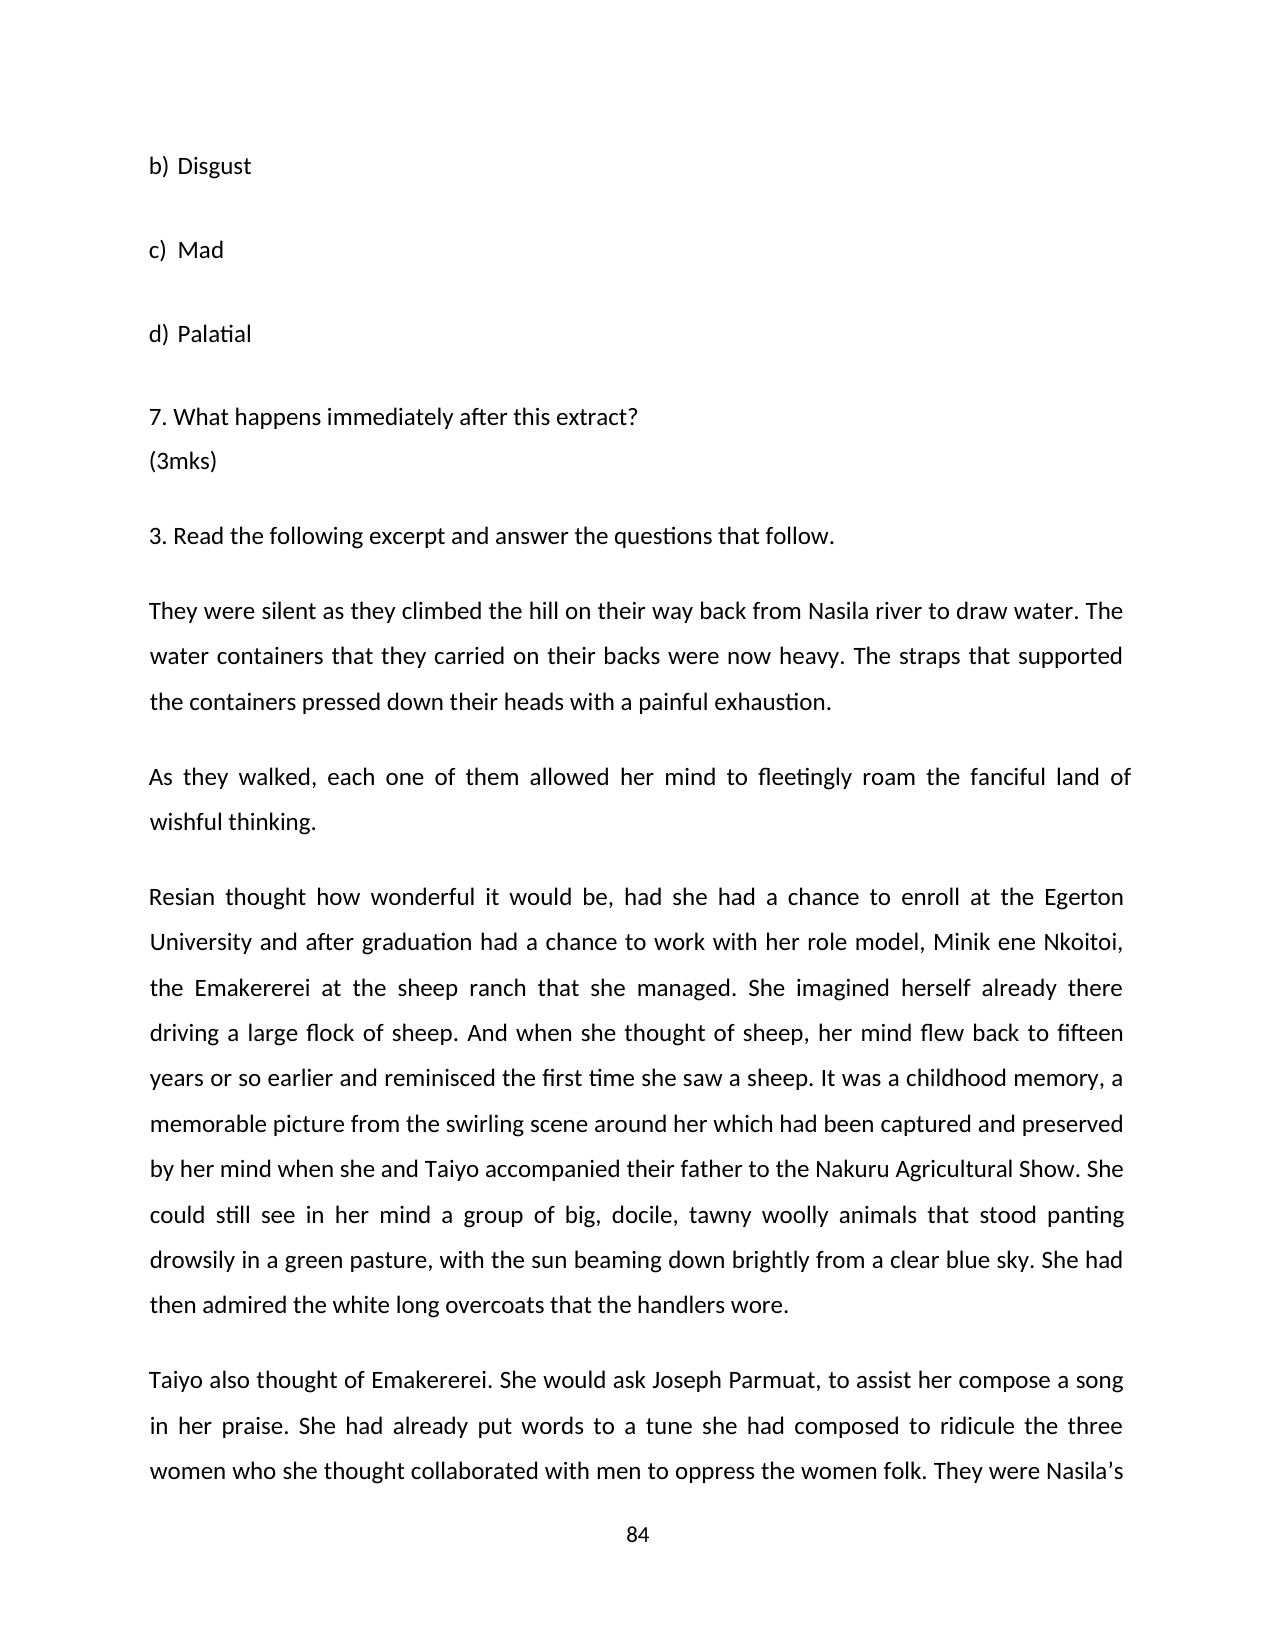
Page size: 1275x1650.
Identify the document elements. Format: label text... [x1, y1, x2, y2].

list Disgust [148, 150, 1133, 181]
text Resian thought how wonderful it would be, had she had a chance to enroll at the Egerton University and after graduation had a chance to work with her role model, Minik ene Nkoitoi, the Emakererei at the sheep ranch that she managed. She imagined herself already there driving a large flock of sheep. And when she thought of sheep, her mind flew back to fifteen years or so earlier and reminisced the first time she saw a sheep. It was a childhood memory, a memorable picture from the swirling scene around her which had been captured and preserved by her mind when she and Taiyo accompanied their father to the Nakuru Agricultural Show. She could still see in her mind a group of big, docile, tawny woolly animals that stood panting drowsily in a green pasture, with the sun beaming down brightly from a clear blue sky. She had then admired the white long overcoats that the handlers wore. [148, 881, 1125, 1320]
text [148, 1364, 1125, 1486]
text 3. Read the following excerpt and answer the questions that follow. [148, 520, 1133, 551]
text 7. What happens immediately after this extract? [148, 402, 1133, 432]
list Mad [148, 234, 1133, 264]
text They were silent as they climbed the hill on their way back from Nasila river to draw water. The water containers that they carried on their backs were now heavy. The straps that supported the containers pressed down their heads with a painful exhaustion. [148, 595, 1125, 716]
text As they walked, each one of them allowed her mind to fleetingly roam the fanciful land of wishful thinking. [148, 761, 1133, 837]
list Palatial [148, 318, 1133, 348]
text (3mks) [148, 446, 1133, 476]
